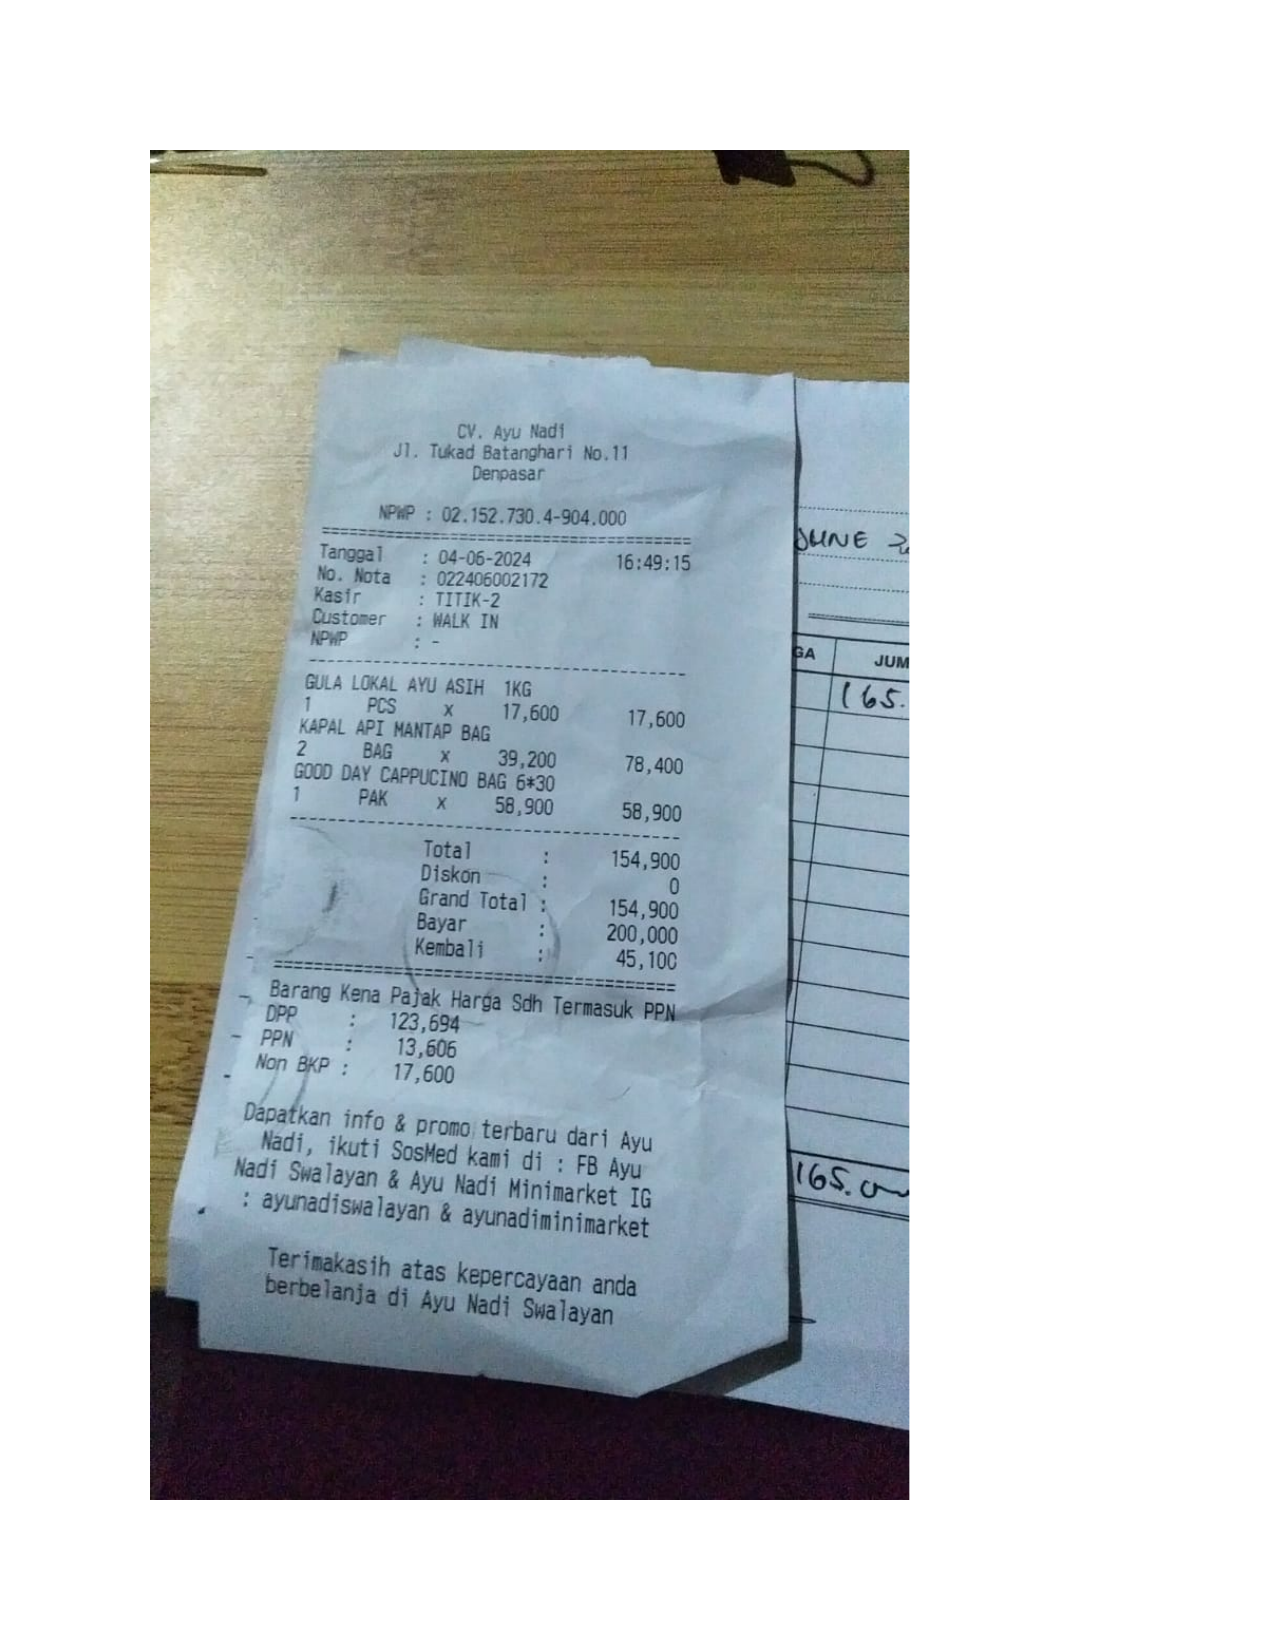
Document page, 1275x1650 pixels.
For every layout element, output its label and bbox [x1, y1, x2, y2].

picture [150, 150, 910, 1500]
